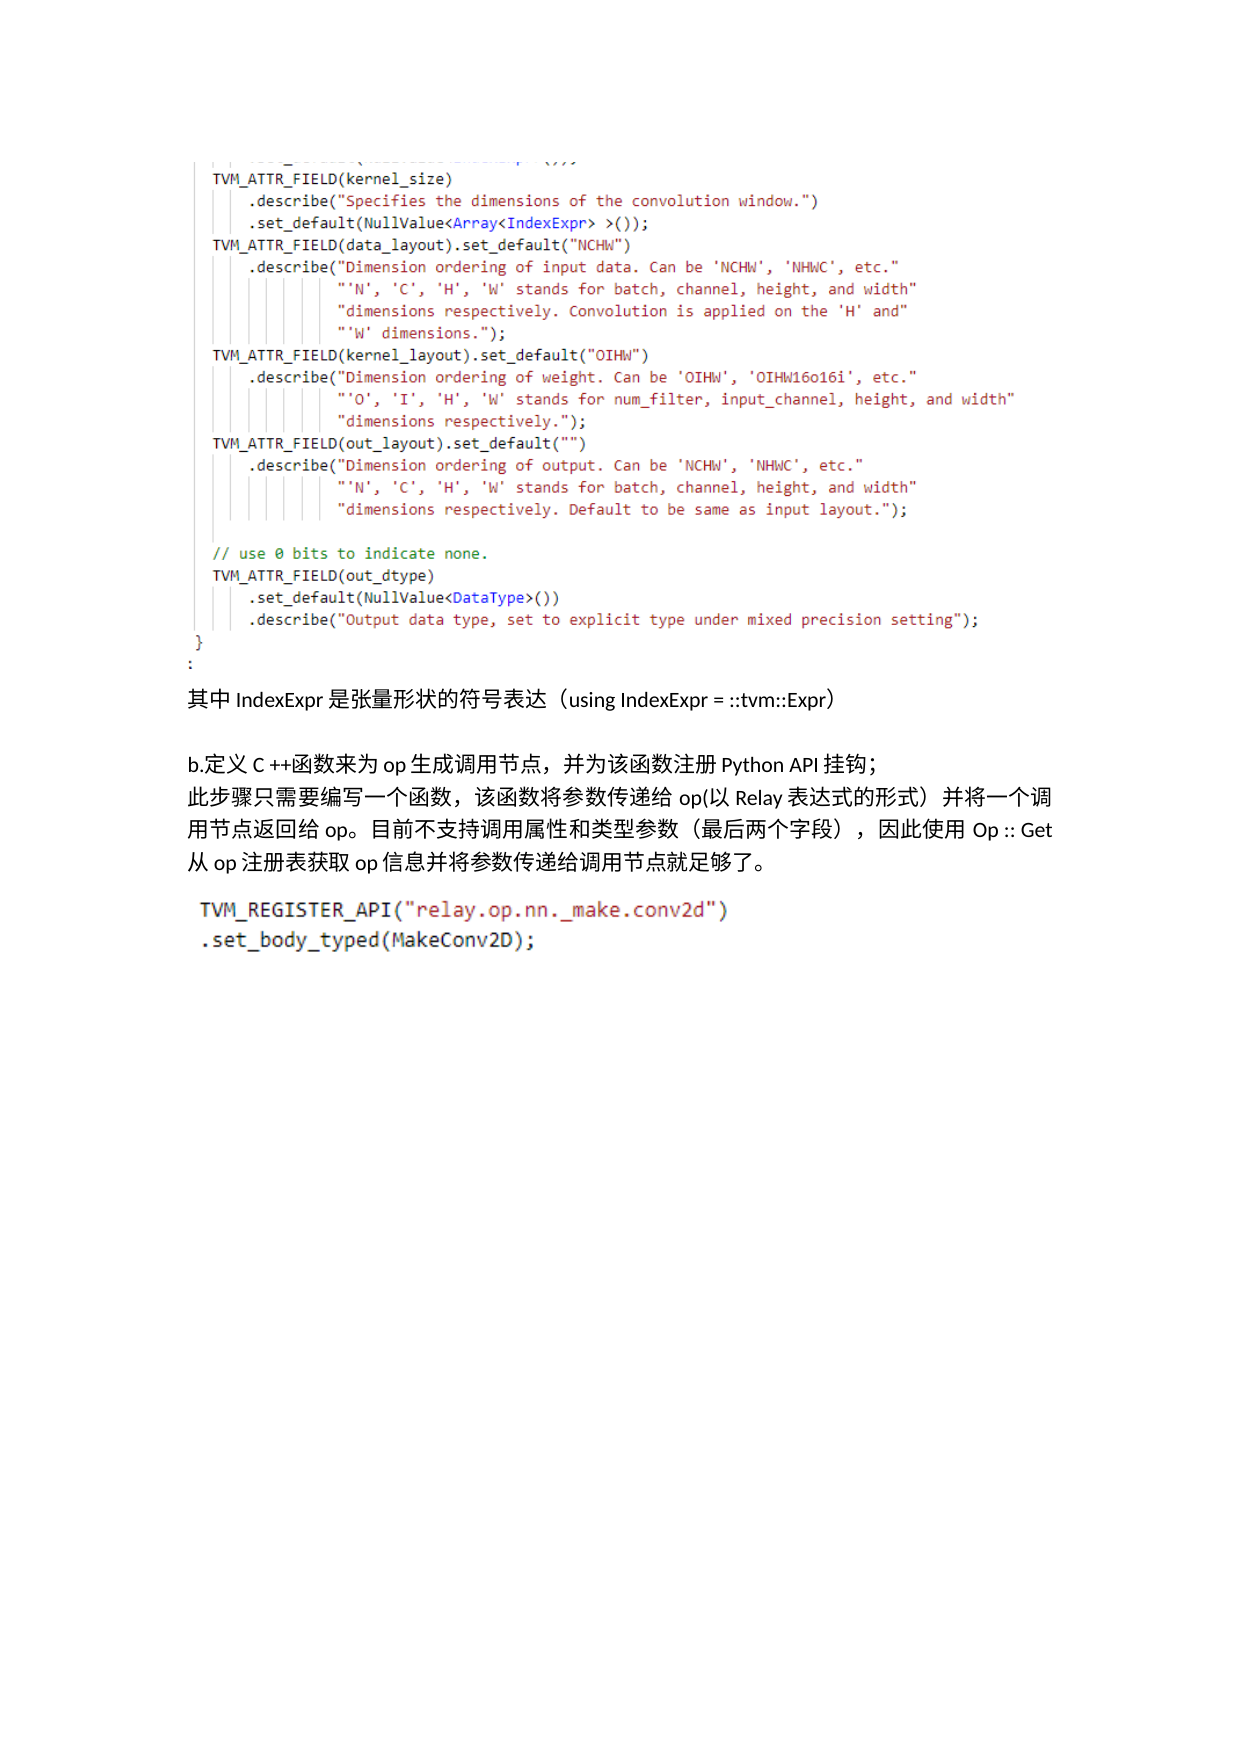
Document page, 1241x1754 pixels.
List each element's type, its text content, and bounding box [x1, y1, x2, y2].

text 其中IndexExpr是张量形状的符号表达（using IndexExpr = ::tvm::Expr） [187, 669, 1053, 714]
picture [187, 877, 794, 974]
picture [187, 162, 1053, 669]
text 此步骤只需要编写一个函数，该函数将参数传递给op(以Relay表达式的形式）并将一个调用节点返回给op。目前不支持调用属性和类型参数（最后两个字段），因此使用Op :: Get从op注册表获取op信息并将参数传递给调用节点就足够了。 [187, 779, 1053, 877]
text b.定义C ++函数来为op生成调用节点，并为该函数注册Python API挂钩； [187, 747, 1053, 779]
